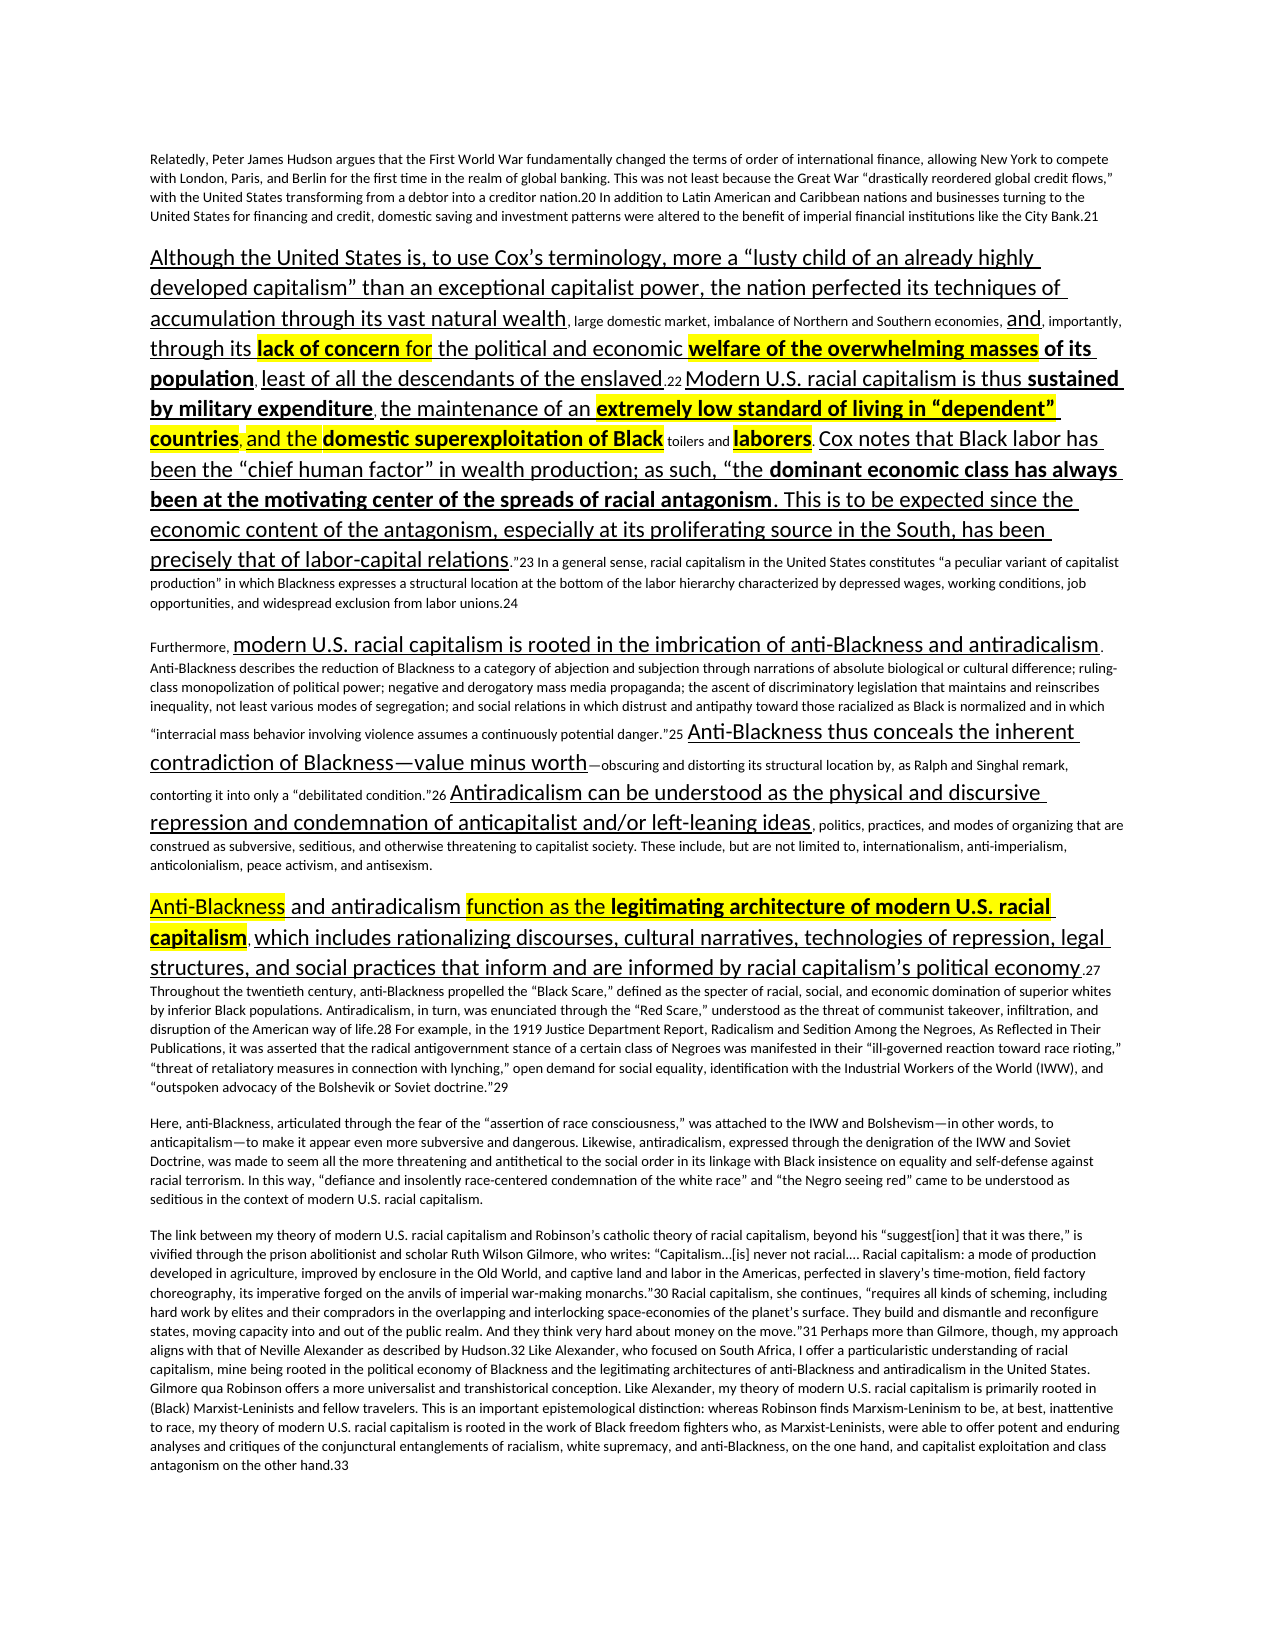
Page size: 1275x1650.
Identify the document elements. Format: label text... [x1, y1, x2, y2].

text Although the United States is, to use Cox’s terminology, more a “lusty child of an already highly developed capitalism” than an exceptional capitalist power, the nation perfected its techniques of accumulation through its vast natural wealth, large domestic market, imbalance of Northern and Southern economies, and, importantly, through its lack of concern for the political and economic welfare of the overwhelming masses of its population, least of all the descendants of the enslaved.22 Modern U.S. racial capitalism is thus sustained by military expenditure, the maintenance of an extremely low standard of living in “dependent” countries, and the domestic superexploitation of Black toilers and laborers. Cox notes that Black labor has been the “chief human factor” in wealth production; as such, “the dominant economic class has always been at the motivating center of the spreads of racial antagonism. This is to be expected since the economic content of the antagonism, especially at its proliferating source in the South, has been precisely that of labor-capital relations.”23 In a general sense, racial capitalism in the United States constitutes “a peculiar variant of capitalist production” in which Blackness expresses a structural location at the bottom of the labor hierarchy characterized by depressed wages, working conditions, job opportunities, and widespread exclusion from labor unions.24 [150, 243, 1125, 612]
text Relatedly, Peter James Hudson argues that the First World War fundamentally changed the terms of order of international finance, allowing New York to compete with London, Paris, and Berlin for the first time in the realm of global banking. This was not least because the Great War “drastically reordered global credit flows,” with the United States transforming from a debtor into a creditor nation.20 In addition to Latin American and Caribbean nations and businesses turning to the United States for financing and credit, domestic saving and investment patterns were altered to the benefit of imperial financial institutions like the City Bank.21 [150, 150, 1125, 225]
text Anti-Blackness and antiradicalism function as the legitimating architecture of modern U.S. racial capitalism, which includes rationalizing discourses, cultural narratives, technologies of repression, legal structures, and social practices that inform and are informed by racial capitalism’s political economy.27 Throughout the twentieth century, anti-Blackness propelled the “Black Scare,” defined as the specter of racial, social, and economic domination of superior whites by inferior Black populations. Antiradicalism, in turn, was enunciated through the “Red Scare,” understood as the threat of communist takeover, infiltration, and disruption of the American way of life.28 For example, in the 1919 Justice Department Report, Radicalism and Sedition Among the Negroes, As Reflected in Their Publications, it was asserted that the radical antigovernment stance of a certain class of Negroes was manifested in their “ill-governed reaction toward race rioting,” “threat of retaliatory measures in connection with lynching,” open demand for social equality, identification with the Industrial Workers of the World (IWW), and “outspoken advocacy of the Bolshevik or Soviet doctrine.”29 [150, 892, 1125, 1096]
text Furthermore, modern U.S. racial capitalism is rooted in the imbrication of anti-Blackness and antiradicalism. Anti-Blackness describes the reduction of Blackness to a category of abjection and subjection through narrations of absolute biological or cultural difference; ruling-class monopolization of political power; negative and derogatory mass media propaganda; the ascent of discriminatory legislation that maintains and reinscribes inequality, not least various modes of segregation; and social relations in which distrust and antipathy toward those racialized as Black is normalized and in which “interracial mass behavior involving violence assumes a continuously potential danger.”25 Anti-Blackness thus conceals the inherent contradiction of Blackness—value minus worth—obscuring and distorting its structural location by, as Ralph and Singhal remark, contorting it into only a “debilitated condition.”26 Antiradicalism can be understood as the physical and discursive repression and condemnation of anticapitalist and/or left-leaning ideas, politics, practices, and modes of organizing that are construed as subversive, seditious, and otherwise threatening to capitalist society. These include, but are not limited to, internationalism, anti-imperialism, anticolonialism, peace activism, and antisexism. [150, 630, 1125, 874]
text The link between my theory of modern U.S. racial capitalism and Robinson’s catholic theory of racial capitalism, beyond his “suggest[ion] that it was there,” is vivified through the prison abolitionist and scholar Ruth Wilson Gilmore, who writes: “Capitalism…[is] never not racial.… Racial capitalism: a mode of production developed in agriculture, improved by enclosure in the Old World, and captive land and labor in the Americas, perfected in slavery’s time-motion, field factory choreography, its imperative forged on the anvils of imperial war-making monarchs.”30 Racial capitalism, she continues, “requires all kinds of scheming, including hard work by elites and their compradors in the overlapping and interlocking space-economies of the planet’s surface. They build and dismantle and reconfigure states, moving capacity into and out of the public realm. And they think very hard about money on the move.”31 Perhaps more than Gilmore, though, my approach aligns with that of Neville Alexander as described by Hudson.32 Like Alexander, who focused on South Africa, I offer a particularistic understanding of racial capitalism, mine being rooted in the political economy of Blackness and the legitimating architectures of anti-Blackness and antiradicalism in the United States. Gilmore qua Robinson offers a more universalist and transhistorical conception. Like Alexander, my theory of modern U.S. racial capitalism is primarily rooted in (Black) Marxist-Leninists and fellow travelers. This is an important epistemological distinction: whereas Robinson finds Marxism-Leninism to be, at best, inattentive to race, my theory of modern U.S. racial capitalism is rooted in the work of Black freedom fighters who, as Marxist-Leninists, were able to offer potent and enduring analyses and critiques of the conjunctural entanglements of racialism, white supremacy, and anti-Blackness, on the one hand, and capitalist exploitation and class antagonism on the other hand.33 [150, 1226, 1125, 1474]
text Here, anti-Blackness, articulated through the fear of the “assertion of race consciousness,” was attached to the IWW and Bolshevism—in other words, to anticapitalism—to make it appear even more subversive and dangerous. Likewise, antiradicalism, expressed through the denigration of the IWW and Soviet Doctrine, was made to seem all the more threatening and antithetical to the social order in its linkage with Black insistence on equality and self-defense against racial terrorism. In this way, “defiance and insolently race-centered condemnation of the white race” and “the Negro seeing red” came to be understood as seditious in the context of modern U.S. racial capitalism. [150, 1114, 1125, 1208]
